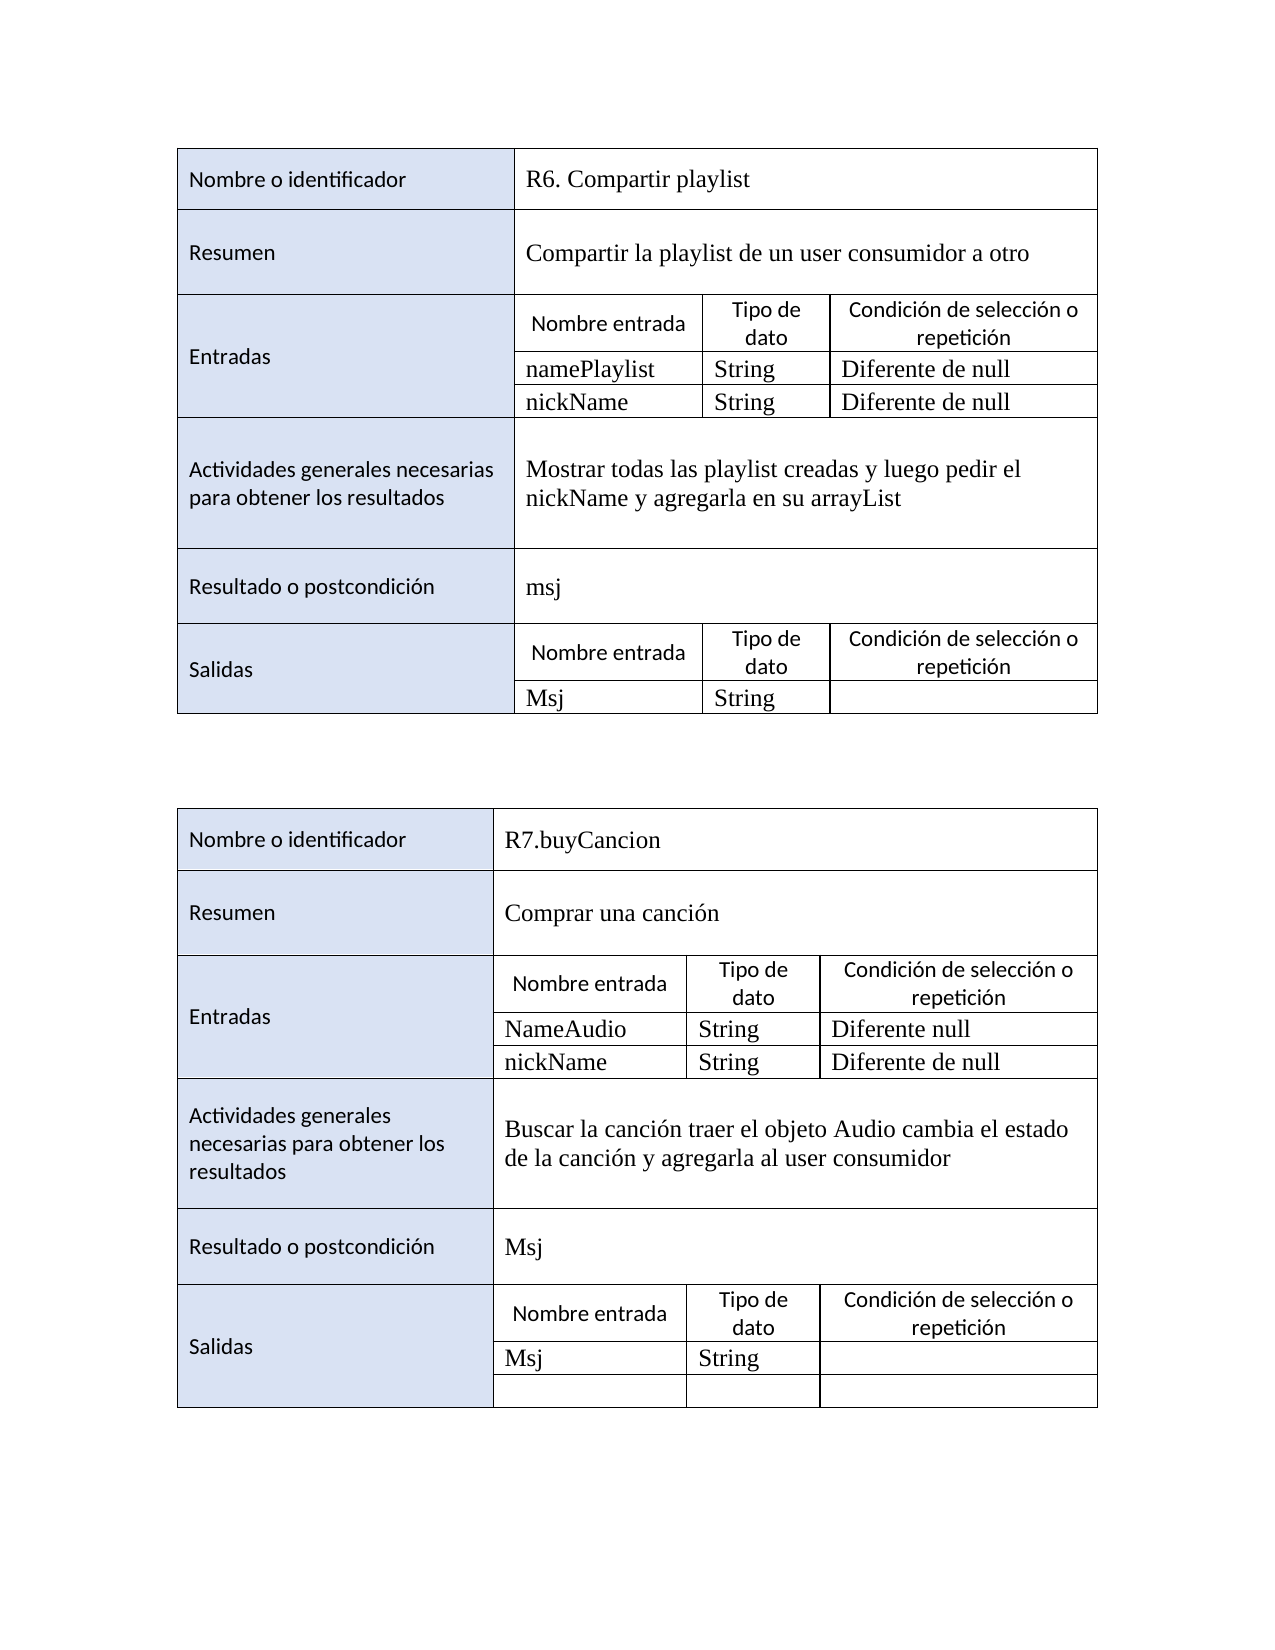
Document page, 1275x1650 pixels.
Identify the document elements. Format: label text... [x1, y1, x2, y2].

table_header R6. Compartir playlist [515, 149, 1097, 209]
table_cell Condición de selección o repetición [821, 956, 1097, 1012]
table_cell String [687, 1342, 819, 1374]
table_cell String [687, 1046, 819, 1077]
table_cell [831, 681, 1097, 713]
table_cell Mostrar todas las playlist creadas y luego pedir el nickName y agregarla en su arrayList [515, 418, 1097, 548]
table_cell Condición de selección o repetición [821, 1285, 1097, 1341]
table_cell Entradas [178, 956, 493, 1077]
table_cell Nombre entrada [494, 956, 686, 1012]
table_cell Msj [494, 1342, 686, 1374]
table_cell [821, 1342, 1097, 1374]
table_cell msj [515, 549, 1097, 623]
table_cell Tipo de dato [703, 295, 829, 351]
table_cell Nombre entrada [515, 624, 702, 680]
table_header Nombre o identificador [178, 809, 493, 869]
table_cell namePlaylist [515, 352, 702, 384]
table_cell Salidas [178, 1285, 493, 1407]
table_cell nickName [494, 1046, 686, 1077]
table_cell Resumen [178, 210, 514, 294]
table_cell Resultado o postcondición [178, 549, 514, 623]
table_cell nickName [515, 385, 702, 417]
table_cell Tipo de dato [703, 624, 829, 680]
table_cell Diferente de null [831, 385, 1097, 417]
table_cell [494, 1375, 686, 1407]
table_cell Msj [494, 1209, 1097, 1284]
table_cell [687, 1375, 819, 1407]
table_header Nombre o identificador [178, 149, 514, 209]
table_cell Resumen [178, 871, 493, 954]
table_cell Tipo de dato [687, 1285, 819, 1341]
table_cell Entradas [178, 295, 514, 417]
table_cell Salidas [178, 624, 514, 713]
table_cell Diferente null [821, 1013, 1097, 1044]
table_cell Diferente de null [831, 352, 1097, 384]
table_cell Condición de selección o repetición [831, 295, 1097, 351]
table_cell String [703, 681, 829, 713]
table_cell NameAudio [494, 1013, 686, 1044]
table_cell Condición de selección o repetición [831, 624, 1097, 680]
table_cell Diferente de null [821, 1046, 1097, 1077]
table_cell [821, 1375, 1097, 1407]
table_cell String [703, 352, 829, 384]
table_cell Tipo de dato [687, 956, 819, 1012]
table_cell Msj [515, 681, 702, 713]
table_cell Actividades generales necesarias para obtener los resultados [178, 1079, 493, 1208]
table_cell String [703, 385, 829, 417]
table_cell Comprar una canción [494, 871, 1097, 954]
table_header R7.buyCancion [494, 809, 1097, 869]
table_cell Actividades generales necesarias para obtener los resultados [178, 418, 514, 548]
table_cell String [687, 1013, 819, 1044]
table_cell Nombre entrada [494, 1285, 686, 1341]
table_cell Resultado o postcondición [178, 1209, 493, 1284]
table_cell Buscar la canción traer el objeto Audio cambia el estado de la canción y agregarla al user consumidor [494, 1079, 1097, 1208]
table_cell Nombre entrada [515, 295, 702, 351]
table_cell Compartir la playlist de un user consumidor a otro [515, 210, 1097, 294]
